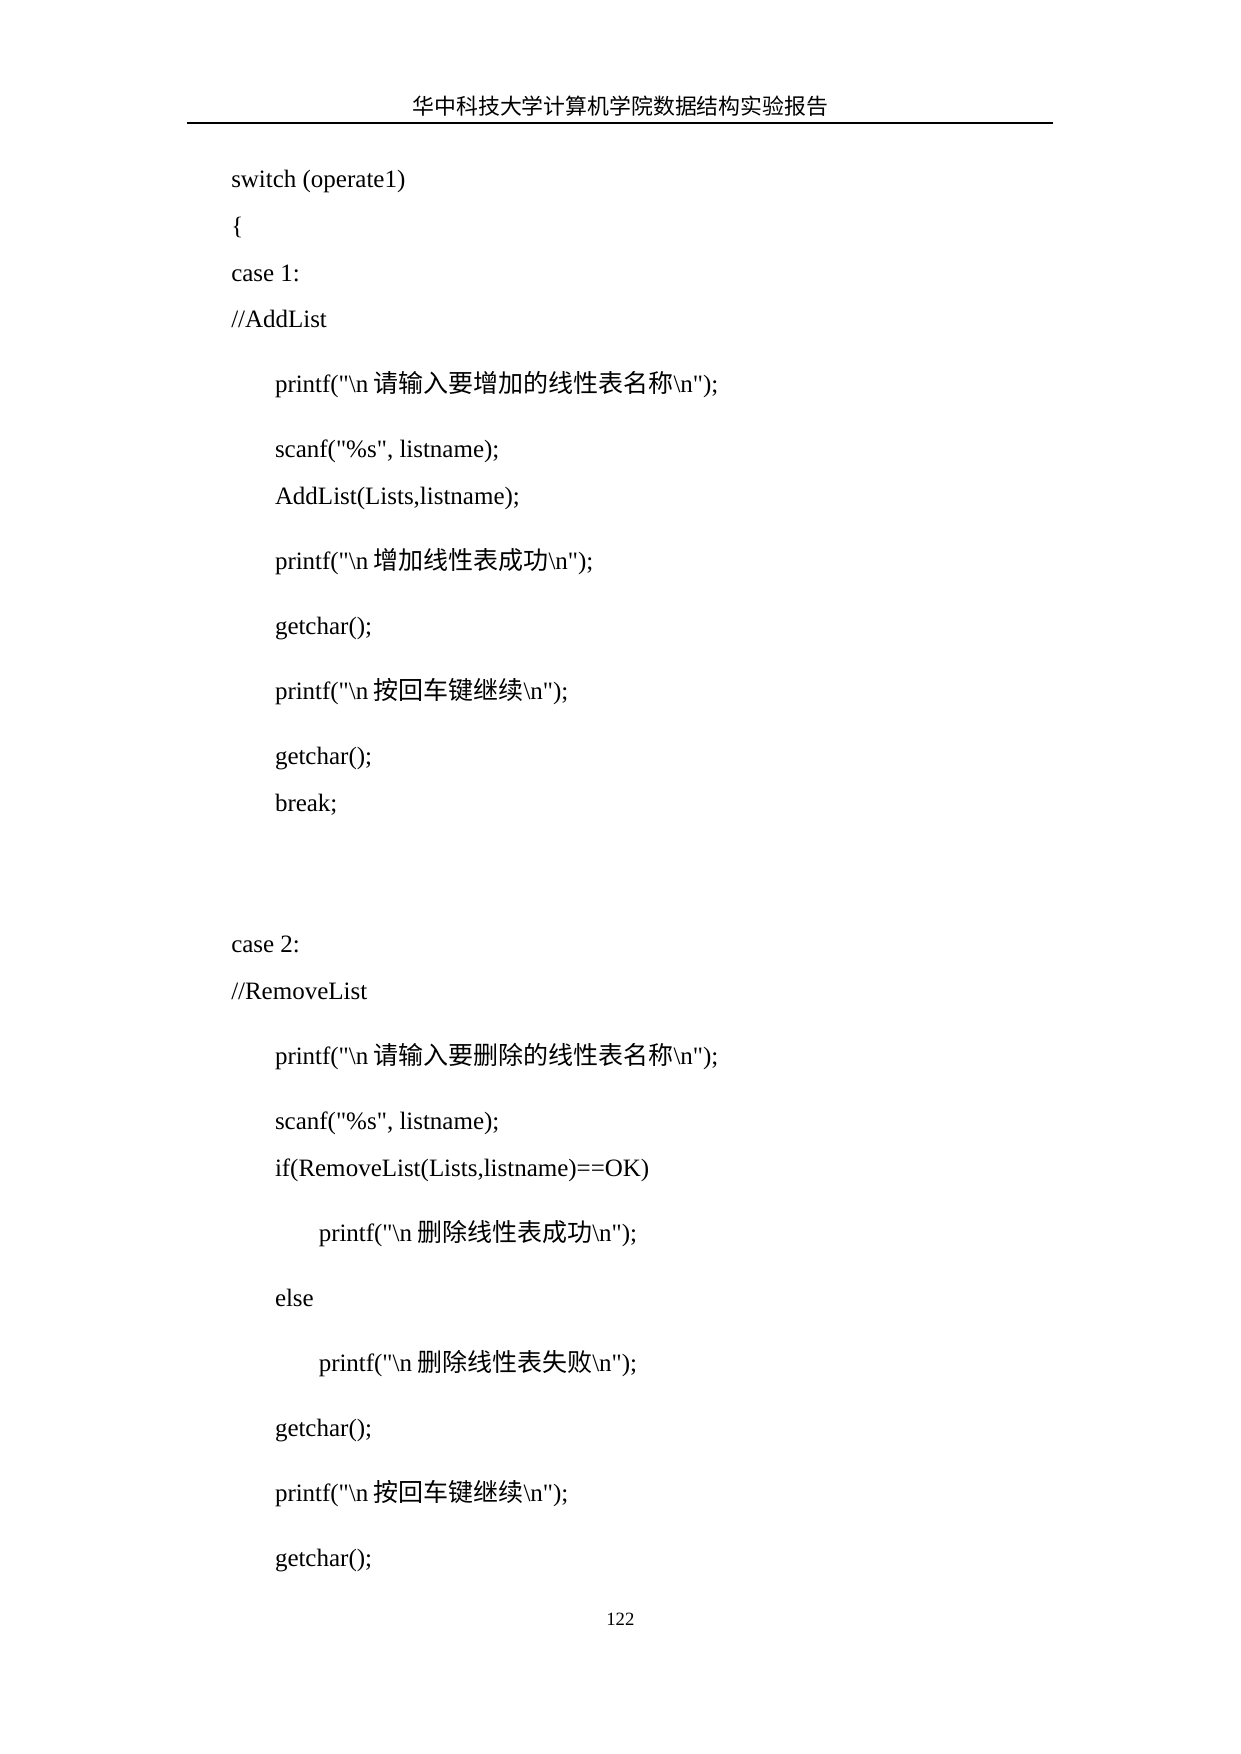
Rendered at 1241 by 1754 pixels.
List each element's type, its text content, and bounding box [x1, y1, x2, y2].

text getchar(); [187, 609, 1053, 642]
text printf("\n按回车键继续\n"); [187, 1458, 1053, 1523]
text { [187, 209, 1053, 241]
text case 1: [187, 256, 1053, 288]
text getchar(); [187, 739, 1053, 772]
text else [187, 1281, 1053, 1313]
text printf("\n删除线性表成功\n"); [187, 1198, 1053, 1263]
text printf("\n请输入要删除的线性表名称\n"); [187, 1021, 1053, 1086]
text if(RemoveList(Lists,listname)==OK) [187, 1151, 1053, 1183]
text printf("\n按回车键继续\n"); [187, 656, 1053, 721]
text printf("\n删除线性表失败\n"); [187, 1328, 1053, 1393]
text case 2: [187, 927, 1053, 959]
text break; [187, 786, 1053, 819]
text //AddList [187, 303, 1053, 335]
text printf("\n增加线性表成功\n"); [187, 526, 1053, 591]
text getchar(); [187, 1411, 1053, 1443]
text //RemoveList [187, 974, 1053, 1006]
text scanf("%s", listname); [187, 1104, 1053, 1136]
text getchar(); [187, 1541, 1053, 1573]
text scanf("%s", listname); [187, 433, 1053, 465]
text AddList(Lists,listname); [187, 479, 1053, 512]
text switch (operate1) [187, 162, 1053, 194]
text printf("\n请输入要增加的线性表名称\n"); [187, 349, 1053, 414]
